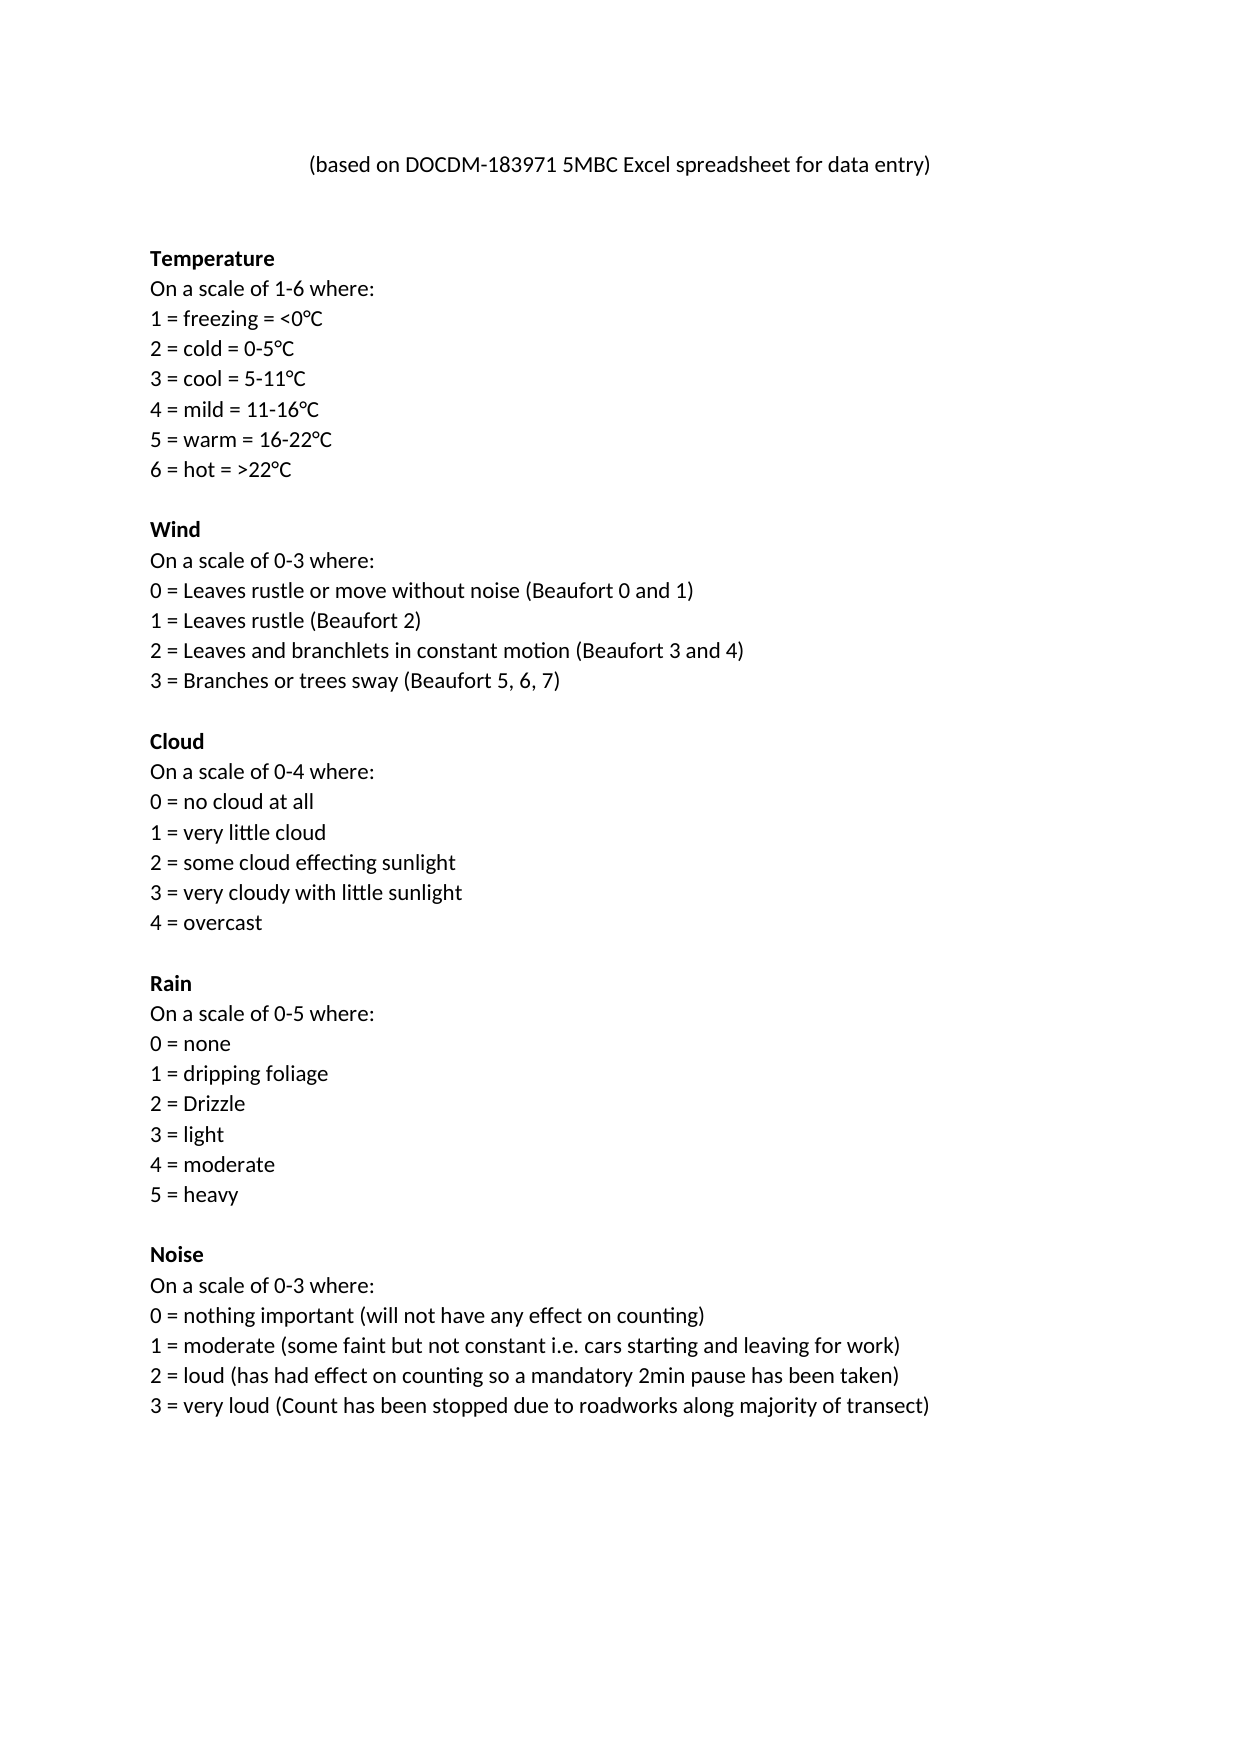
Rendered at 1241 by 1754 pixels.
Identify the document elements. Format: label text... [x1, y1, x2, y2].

text 5 = warm = 16-22°C [150, 425, 1090, 453]
text 2 = some cloud effecting sunlight [150, 848, 1090, 876]
text 2 = cold = 0-5°C [150, 334, 1090, 362]
text On a scale of 0-3 where: [150, 546, 1090, 574]
text 3 = very loud (Count has been stopped due to roadworks along majority of transect) [150, 1392, 1090, 1420]
text 3 = light [150, 1120, 1090, 1148]
text 4 = moderate [150, 1150, 1090, 1178]
text 1 = moderate (some faint but not constant i.e. cars starting and leaving for work) [150, 1331, 1090, 1359]
text Temperature [150, 244, 1090, 272]
text On a scale of 0-3 where: [150, 1271, 1090, 1299]
text 2 = Leaves and branchlets in constant motion (Beaufort 3 and 4) [150, 636, 1090, 664]
text 5 = heavy [150, 1180, 1090, 1208]
text 3 = very cloudy with little sunlight [150, 878, 1090, 906]
text 1 = freezing = <0°C [150, 304, 1090, 332]
text 1 = dripping foliage [150, 1059, 1090, 1087]
text 1 = very little cloud [150, 818, 1090, 846]
text 0 = none [150, 1029, 1090, 1057]
text 0 = Leaves rustle or move without noise (Beaufort 0 and 1) [150, 576, 1090, 604]
text 1 = Leaves rustle (Beaufort 2) [150, 606, 1090, 634]
text On a scale of 0-5 where: [150, 999, 1090, 1027]
text 6 = hot = >22°C [150, 455, 1090, 483]
text 0 = no cloud at all [150, 787, 1090, 816]
text 3 = Branches or trees sway (Beaufort 5, 6, 7) [150, 667, 1090, 695]
text 2 = Drizzle [150, 1089, 1090, 1118]
text Wind [150, 516, 1090, 544]
text 0 = nothing important (will not have any effect on counting) [150, 1301, 1090, 1329]
text 2 = loud (has had effect on counting so a mandatory 2min pause has been taken) [150, 1361, 1090, 1389]
text Rain [150, 969, 1090, 997]
text Cloud [150, 727, 1090, 755]
text 4 = overcast [150, 908, 1090, 936]
text (based on DOCDM-183971 5MBC Excel spreadsheet for data entry) [150, 150, 1090, 178]
text On a scale of 1-6 where: [150, 274, 1090, 302]
text 4 = mild = 11-16°C [150, 395, 1090, 423]
text On a scale of 0-4 where: [150, 757, 1090, 785]
text 3 = cool = 5-11°C [150, 364, 1090, 393]
text Noise [150, 1241, 1090, 1269]
